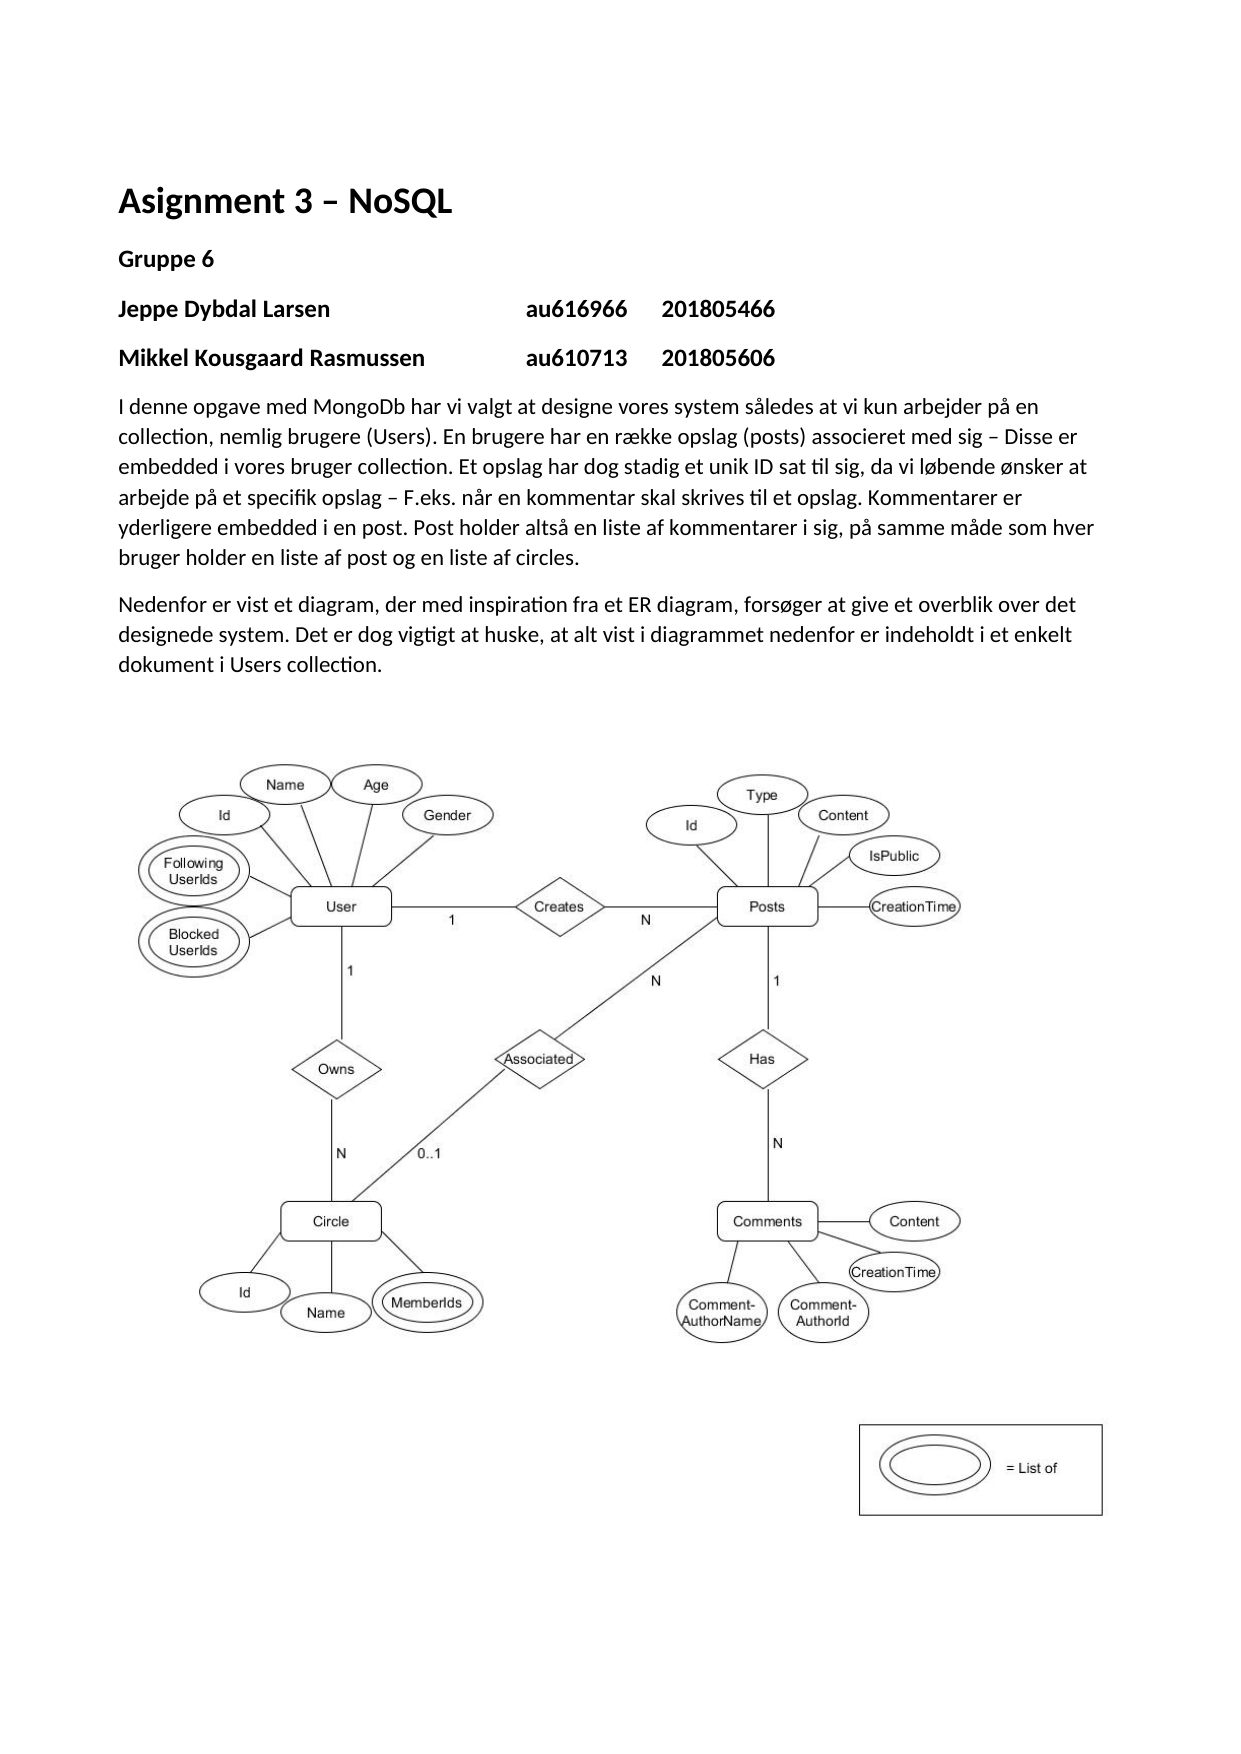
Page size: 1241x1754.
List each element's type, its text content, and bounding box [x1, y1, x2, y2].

picture [118, 744, 1123, 1536]
text Jeppe Dybdal Larsen au616966 201805466 [118, 293, 1122, 323]
text Asignment 3 – NoSQL [118, 177, 1122, 223]
text Mikkel Kousgaard Rasmussen au610713 201805606 [118, 342, 1122, 373]
text Gruppe 6 [118, 243, 1122, 274]
text Nedenfor er vist et diagram, der med inspiration fra et ER diagram, forsøger at give et overblik over det designede system. Det er dog vigtigt at huske, at alt vist i diagrammet nedenfor er indeholdt i et enkelt dokument i Users collection. [118, 590, 1122, 678]
text I denne opgave med MongoDb har vi valgt at designe vores system således at vi kun arbejder på en collection, nemlig brugere (Users). En brugere har en række opslag (posts) associeret med sig – Disse er embedded i vores bruger collection. Et opslag har dog stadig et unik ID sat til sig, da vi løbende ønsker at arbejde på et specifik opslag – F.eks. når en kommentar skal skrives til et opslag. Kommentarer er yderligere embedded i en post. Post holder altså en liste af kommentarer i sig, på samme måde som hver bruger holder en liste af post og en liste af circles. [118, 392, 1122, 571]
